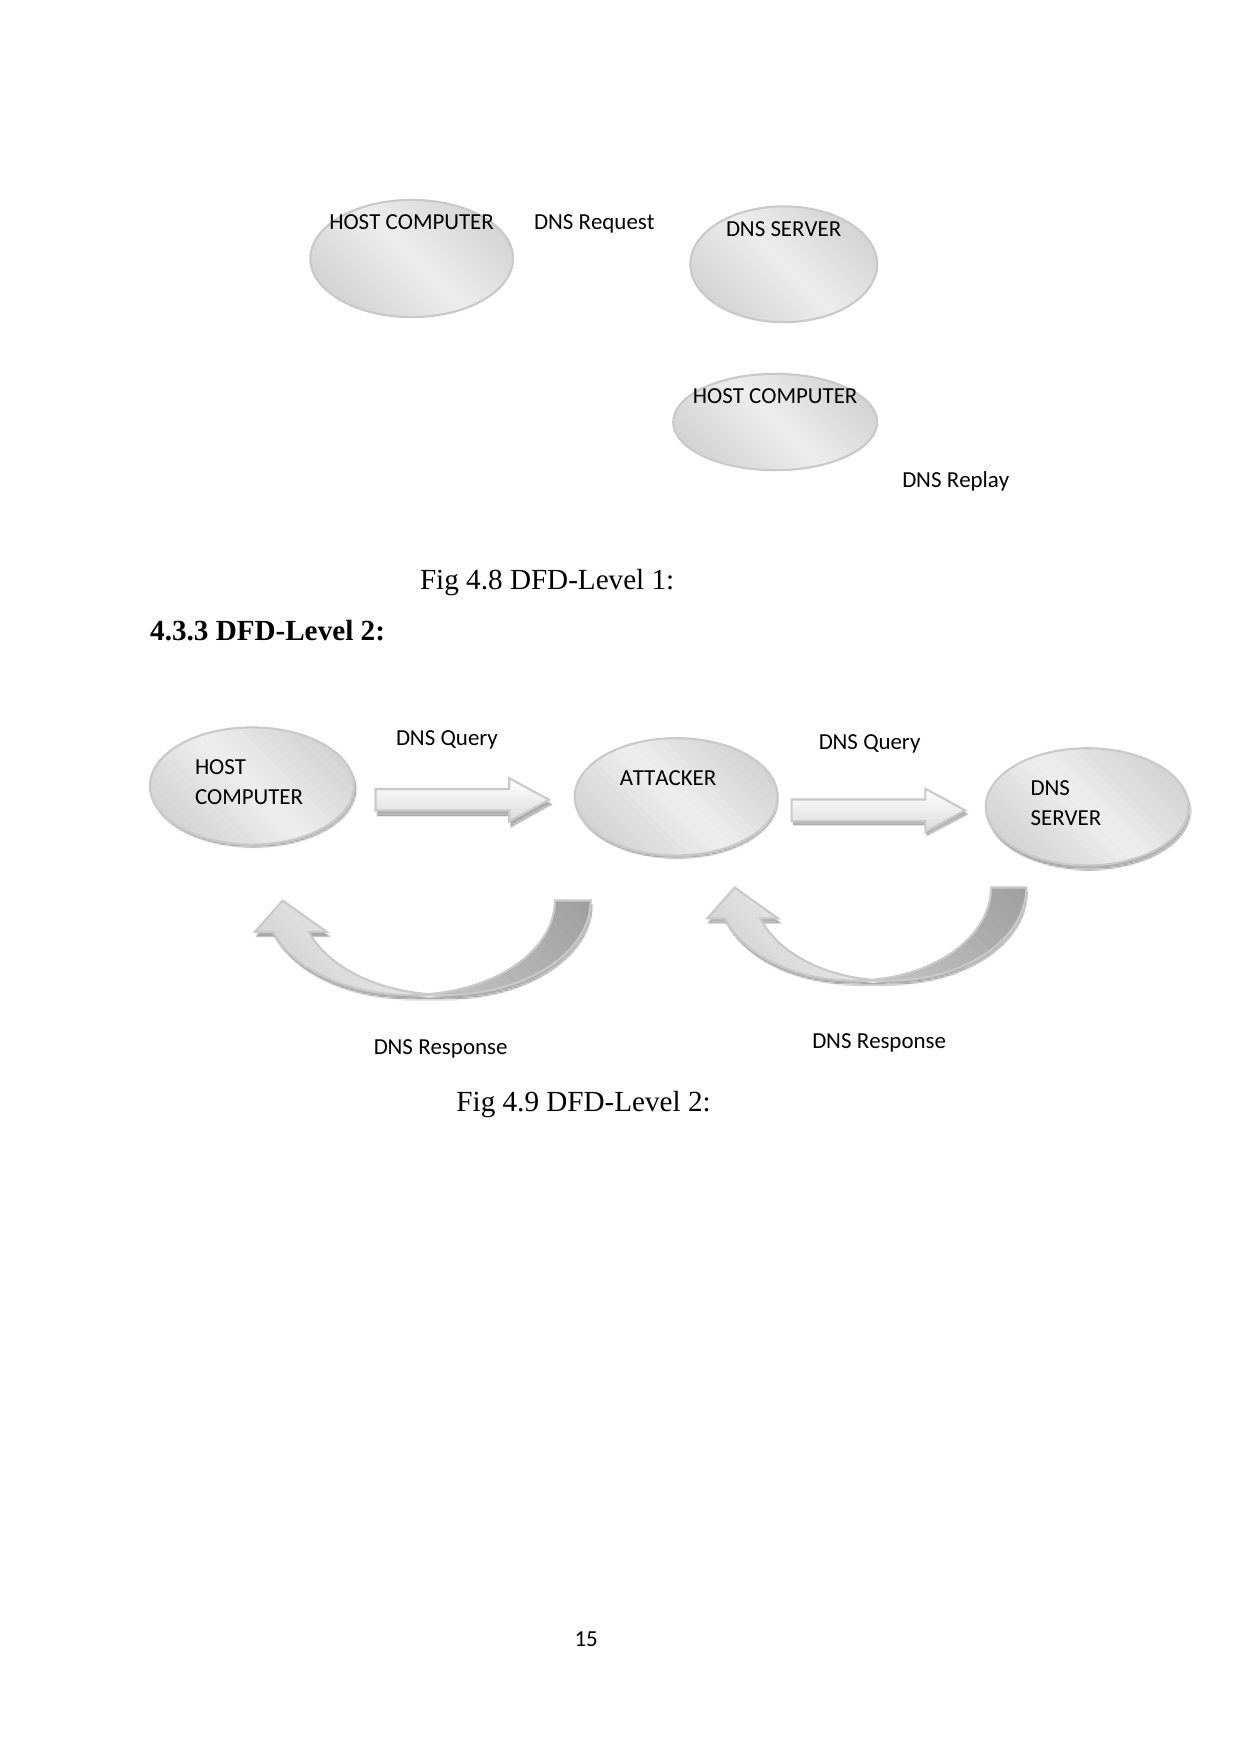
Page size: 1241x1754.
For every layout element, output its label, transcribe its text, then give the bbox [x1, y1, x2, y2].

text Fig 4.8 DFD-Level 1: [150, 562, 1087, 596]
text 4.3.3 DFD-Level 2: [150, 613, 1087, 646]
text Fig 4.9 DFD-Level 2: [150, 1084, 1087, 1117]
